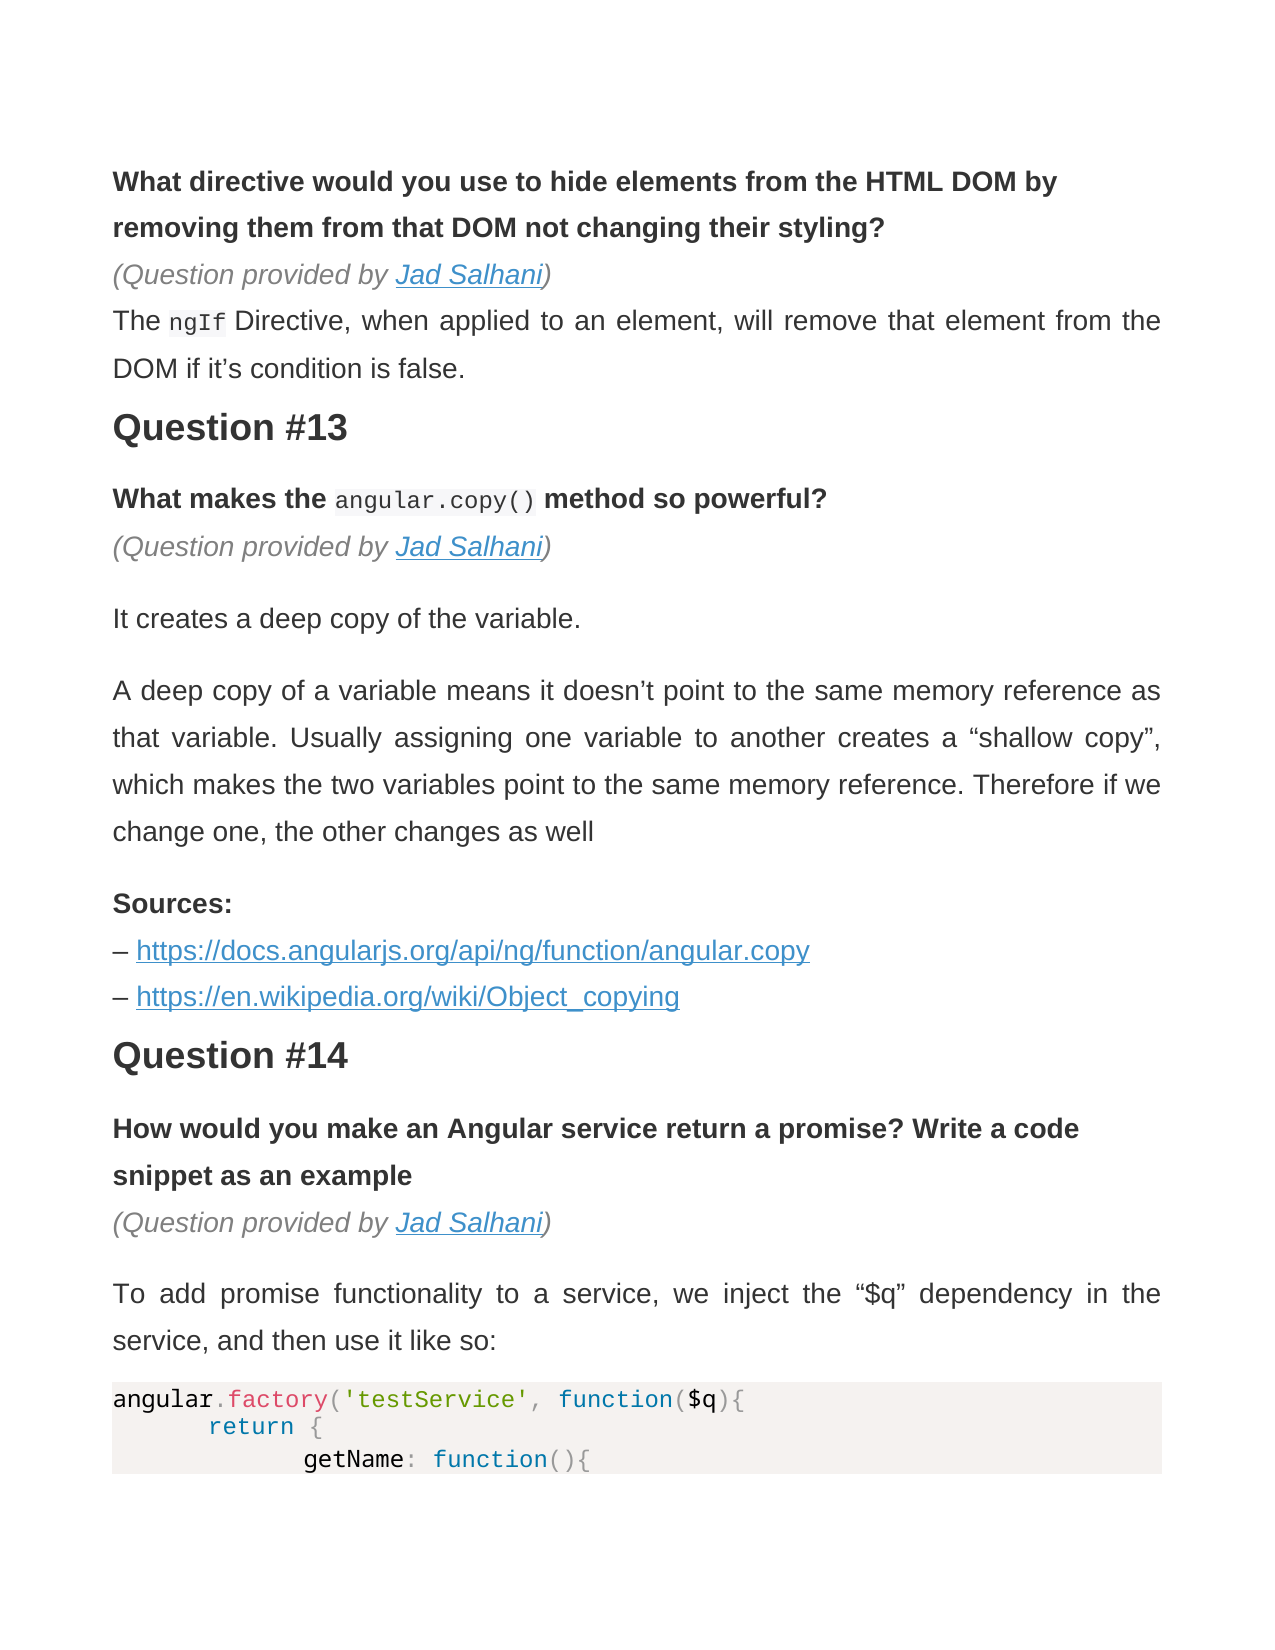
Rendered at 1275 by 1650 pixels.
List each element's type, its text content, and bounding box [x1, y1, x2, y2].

text (Question provided by Jad Salhani) [112, 516, 1162, 563]
text Sources: – https://docs.angularjs.org/api/ng/function/angular.copy – https://en.wikipedia.org/wiki/Object_copying [112, 872, 1162, 1013]
text (Question provided by Jad Salhani) [112, 1191, 1162, 1238]
text return { [112, 1414, 1162, 1442]
text It creates a deep copy of the variable. [112, 588, 1162, 634]
text The ngIf Directive, when applied to an element, will remove that element from the DOM if it’s condition is false. [112, 291, 1162, 384]
text What makes the angular.copy() method so powerful? [112, 469, 1162, 516]
text angular.factory('testService', function($q){ [112, 1382, 1162, 1414]
text (Question provided by Jad Salhani) [112, 244, 1162, 291]
text getName: function(){ [112, 1442, 1162, 1474]
text How would you make an Angular service return a promise? Write a code snippet as an example [112, 1097, 1162, 1191]
subtitle Question #14 [112, 1033, 1162, 1077]
text To add promise functionality to a service, we inject the “$q” dependency in the service, and then use it like so: [112, 1263, 1162, 1357]
subtitle Question #13 [112, 405, 1162, 448]
text A deep copy of a variable means it doesn’t point to the same memory reference as that variable. Usually assigning one variable to another creates a “shallow copy”, which makes the two variables point to the same memory reference. Therefore if we change one, the other changes as well [112, 659, 1162, 847]
text What directive would you use to hide elements from the HTML DOM by removing them from that DOM not changing their styling? [112, 150, 1162, 244]
